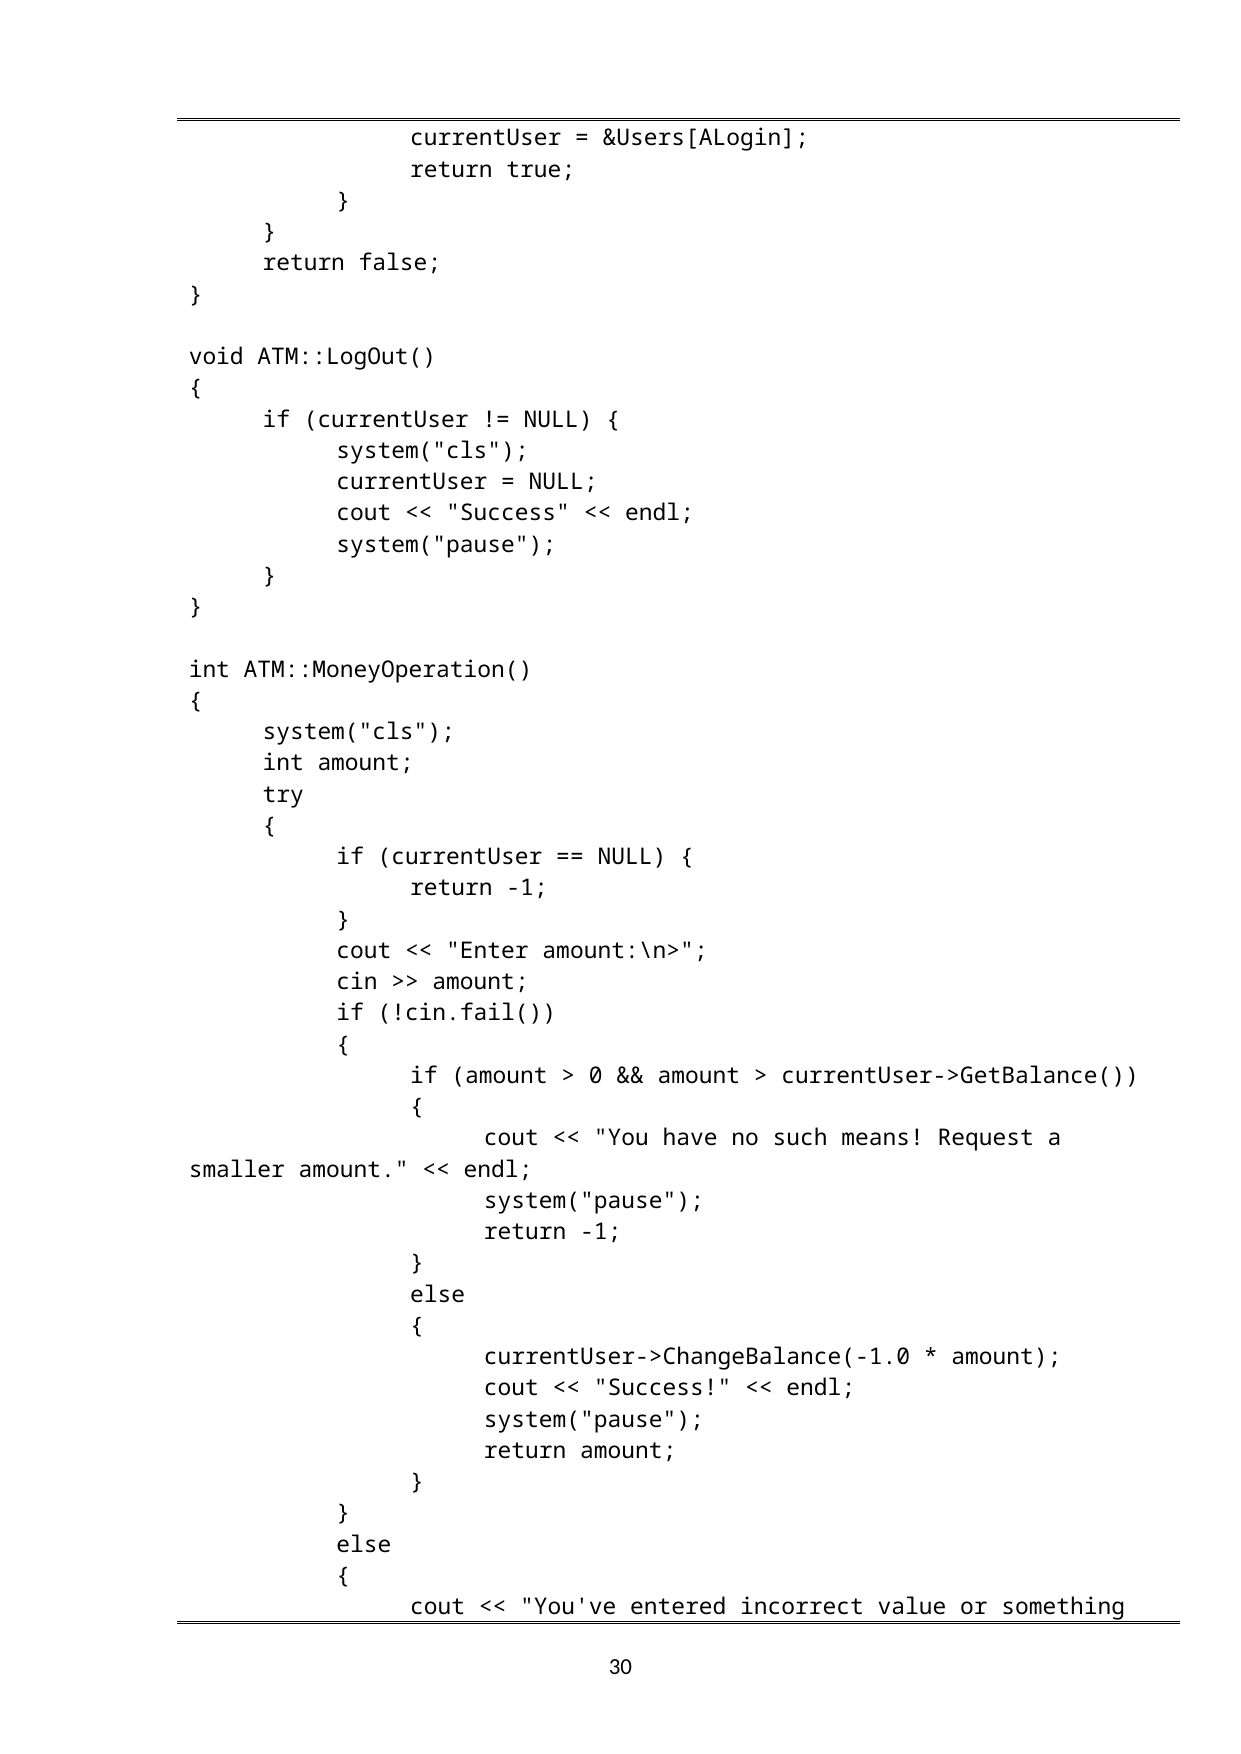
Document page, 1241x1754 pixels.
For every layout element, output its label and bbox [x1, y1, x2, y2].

table_header [177, 121, 1180, 1621]
